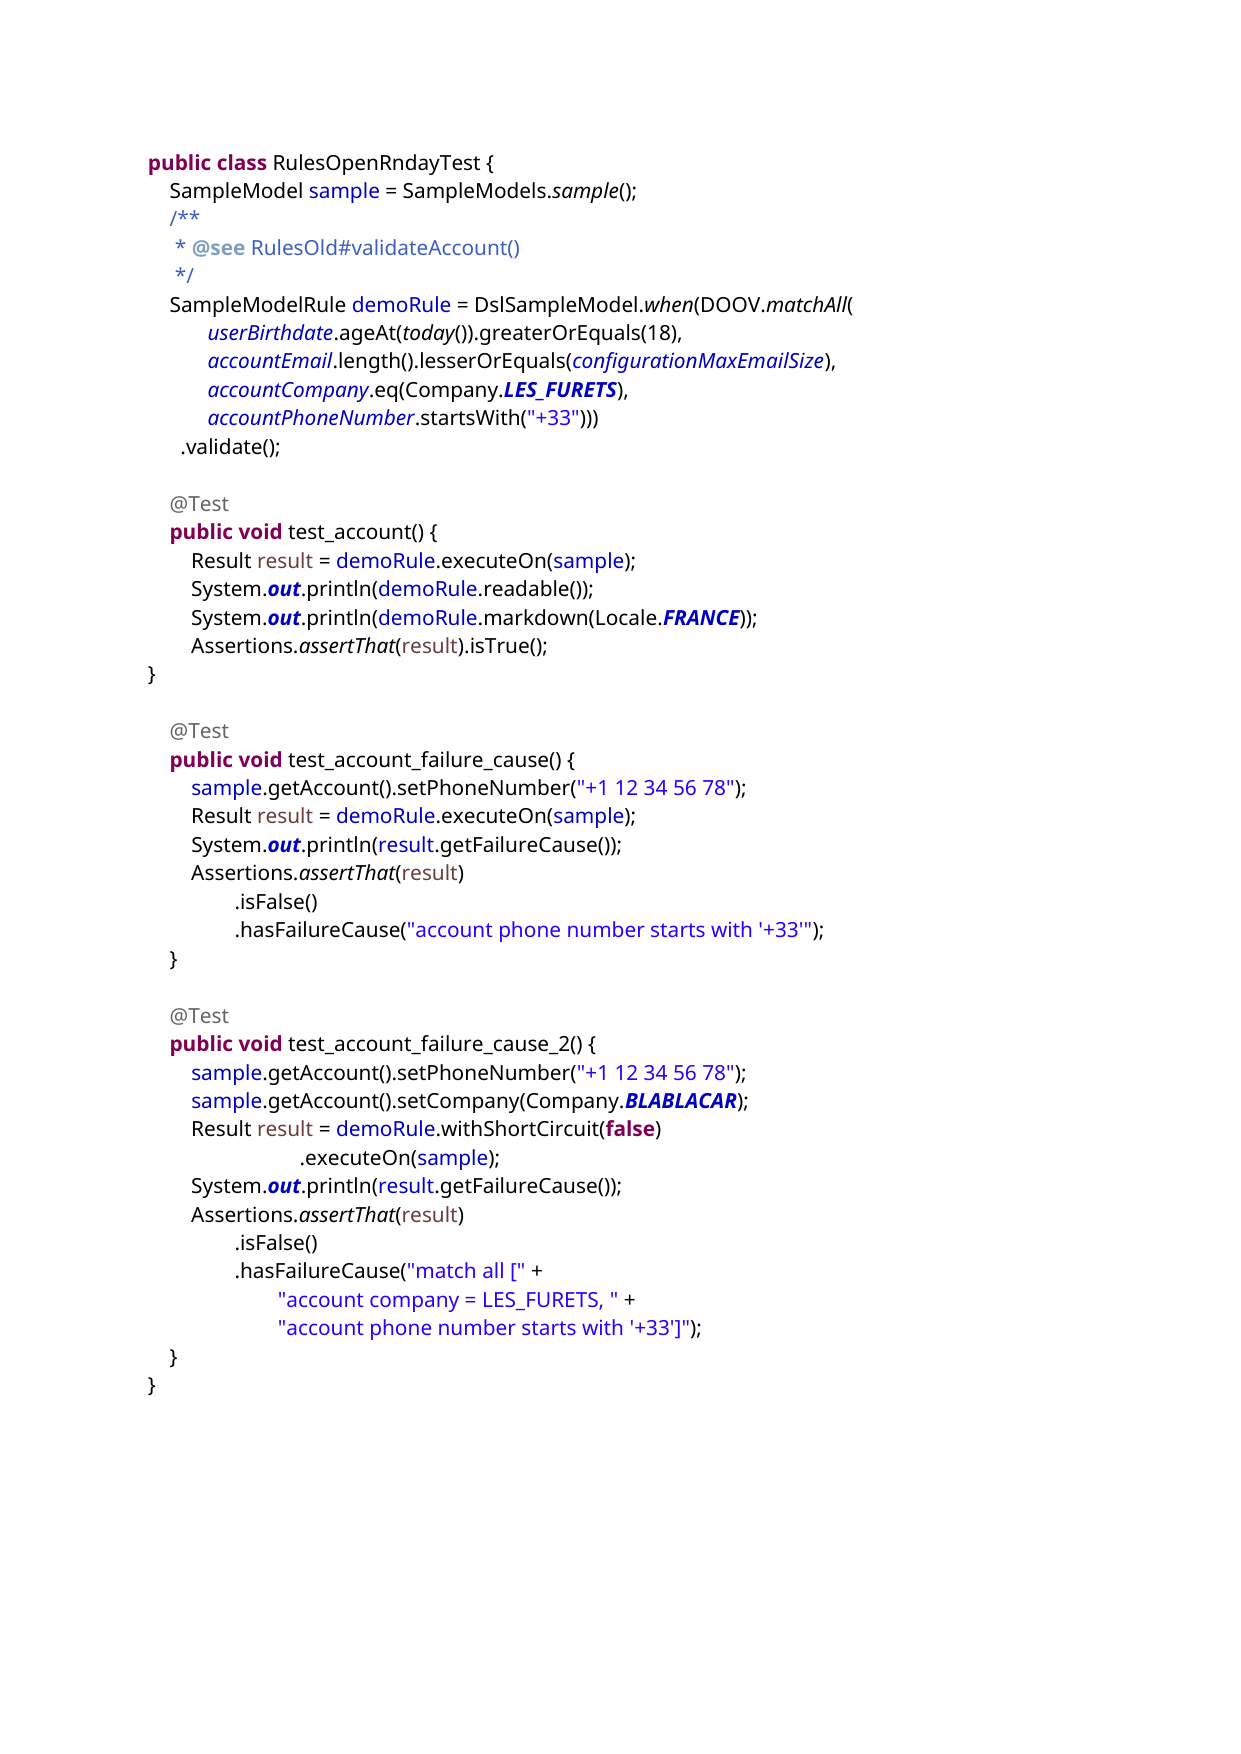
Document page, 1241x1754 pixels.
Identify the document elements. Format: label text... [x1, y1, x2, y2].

text userBirthdate.ageAt(today()).greaterOrEquals(18), [148, 318, 1093, 347]
text } [148, 944, 1093, 972]
text @Test [148, 716, 1093, 745]
text .hasFailureCause("account phone number starts with '+33'"); [148, 915, 1093, 944]
text SampleModel sample = SampleModels.sample(); [148, 176, 1093, 204]
text .validate(); [148, 432, 1093, 460]
text @Test [148, 489, 1093, 517]
text * @see RulesOld#validateAccount() [148, 233, 1093, 261]
text } [148, 659, 1093, 688]
text "account phone number starts with '+33']"); [148, 1313, 1093, 1342]
text /** [148, 204, 1093, 233]
text public void test_account_failure_cause_2() { [148, 1029, 1093, 1058]
text System.out.println(demoRule.readable()); [148, 574, 1093, 603]
text "account company = LES_FURETS, " + [148, 1285, 1093, 1313]
text sample.getAccount().setCompany(Company.BLABLACAR); [148, 1086, 1093, 1114]
text @Test [148, 1001, 1093, 1029]
text sample.getAccount().setPhoneNumber("+1 12 34 56 78"); [148, 773, 1093, 802]
text .executeOn(sample); [148, 1143, 1093, 1171]
text Assertions.assertThat(result).isTrue(); [148, 631, 1093, 659]
text .isFalse() [148, 1228, 1093, 1257]
text } [148, 1370, 1093, 1399]
text accountCompany.eq(Company.LES_FURETS), [148, 375, 1093, 403]
text .hasFailureCause("match all [" + [148, 1257, 1093, 1285]
text Assertions.assertThat(result) [148, 858, 1093, 887]
text SampleModelRule demoRule = DslSampleModel.when(DOOV.matchAll( [148, 290, 1093, 318]
text public void test_account() { [148, 517, 1093, 546]
text public class RulesOpenRndayTest { [148, 148, 1093, 176]
text Result result = demoRule.withShortCircuit(false) [148, 1114, 1093, 1143]
text sample.getAccount().setPhoneNumber("+1 12 34 56 78"); [148, 1058, 1093, 1086]
text Result result = demoRule.executeOn(sample); [148, 546, 1093, 574]
text Assertions.assertThat(result) [148, 1200, 1093, 1228]
text System.out.println(demoRule.markdown(Locale.FRANCE)); [148, 603, 1093, 631]
text accountEmail.length().lesserOrEquals(configurationMaxEmailSize), [148, 347, 1093, 375]
text } [148, 1342, 1093, 1370]
text public void test_account_failure_cause() { [148, 745, 1093, 773]
text System.out.println(result.getFailureCause()); [148, 1171, 1093, 1200]
text System.out.println(result.getFailureCause()); [148, 830, 1093, 858]
text */ [148, 261, 1093, 290]
text .isFalse() [148, 887, 1093, 915]
text Result result = demoRule.executeOn(sample); [148, 802, 1093, 830]
text accountPhoneNumber.startsWith("+33"))) [148, 403, 1093, 432]
